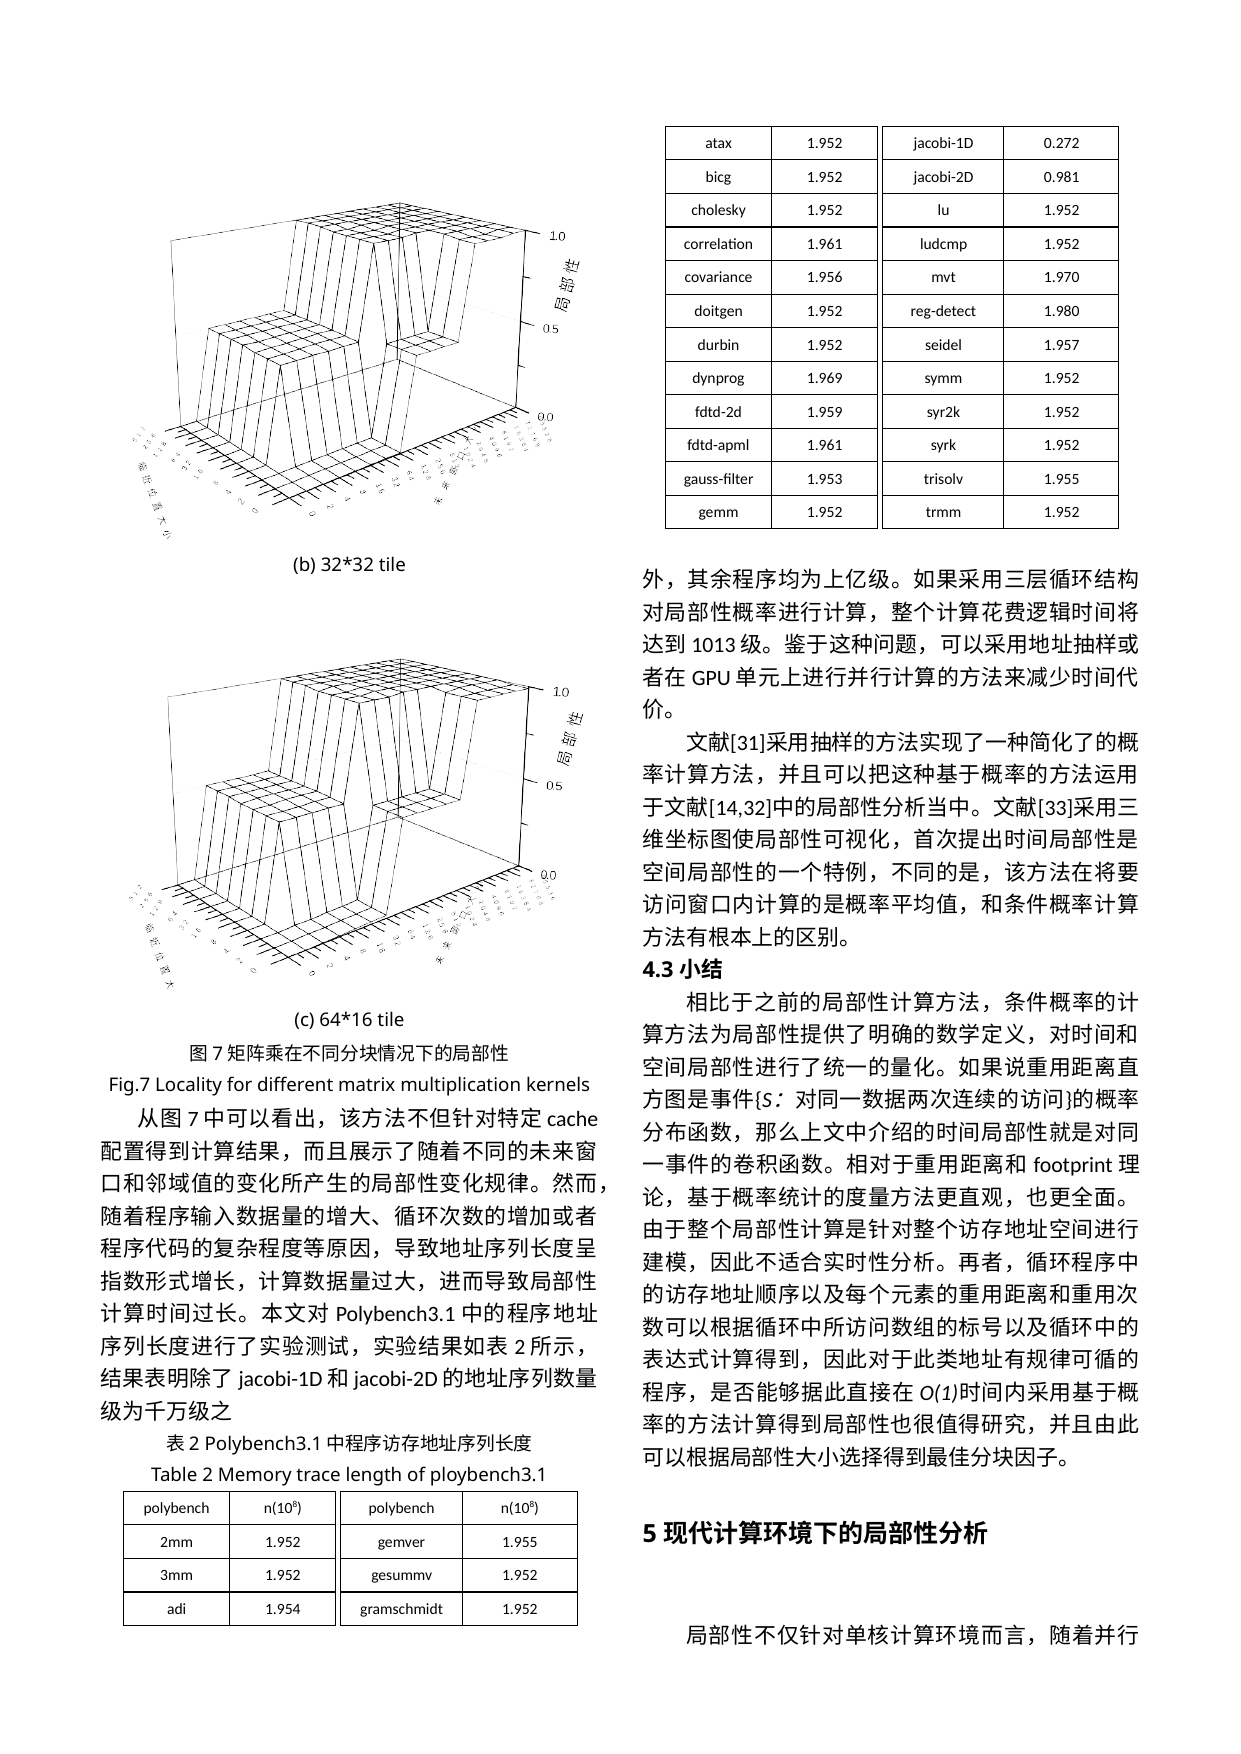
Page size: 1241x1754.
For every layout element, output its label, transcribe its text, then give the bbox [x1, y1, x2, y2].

text 表2 Polybench3.1中程序访存地址序列长度 [100, 1426, 598, 1458]
table_header [662, 126, 881, 562]
text Fig.7 Locality for different matrix multiplication kernels [100, 1068, 598, 1101]
text 4.3 小结 [642, 952, 1140, 984]
text 图7 矩阵乘在不同分块情况下的局部性 [100, 1036, 598, 1068]
text (b) 32*32 tile [100, 548, 598, 581]
text 相比于之前的局部性计算方法，条件概率的计算方法为局部性提供了明确的数学定义，对时间和空间局部性进行了统一的量化。如果说重用距离直方图是事件{S：对同一数据两次连续的访问}的概率分布函数，那么上文中介绍的时间局部性就是对同一事件的卷积函数。相对于重用距离和footprint理论，基于概率统计的度量方法更直观，也更全面。由于整个局部性计算是针对整个访存地址空间进行建模，因此不适合实时性分析。再者，循环程序中的访存地址顺序以及每个元素的重用距离和重用次数可以根据循环中所访问数组的标号以及循环中的表达式计算得到，因此对于此类地址有规律可循的程序，是否能够据此直接在O(1)时间内采用基于概率的方法计算得到局部性也很值得研究，并且由此可以根据局部性大小选择得到最佳分块因子。 [642, 984, 1140, 1472]
table_header [881, 126, 1121, 562]
text 外，其余程序均为上亿级。如果采用三层循环结构对局部性概率进行计算，整个计算花费逻辑时间将达到1013级。鉴于这种问题，可以采用地址抽样或者在GPU单元上进行并行计算的方法来减少时间代价。 [642, 562, 1140, 724]
table_header [120, 1491, 339, 1653]
table_header [339, 1491, 579, 1653]
subtitle 5 现代计算环境下的局部性分析 [642, 1499, 1140, 1564]
text 从图7中可以看出，该方法不但针对特定cache配置得到计算结果，而且展示了随着不同的未来窗口和邻域值的变化所产生的局部性变化规律。然而，随着程序输入数据量的增大、循环次数的增加或者程序代码的复杂程度等原因，导致地址序列长度呈指数形式增长，计算数据量过大，进而导致局部性计算时间过长。本文对Polybench3.1中的程序地址序列长度进行了实验测试，实验结果如表2所示，结果表明除了jacobi-1D和jacobi-2D的地址序列数量级为千万级之 [100, 1101, 598, 1426]
text Table 2 Memory trace length of ploybench3.1 [100, 1458, 598, 1491]
text 文献[31]采用抽样的方法实现了一种简化了的概率计算方法，并且可以把这种基于概率的方法运用于文献[14,32]中的局部性分析当中。文献[33]采用三维坐标图使局部性可视化，首次提出时间局部性是空间局部性的一个特例，不同的是，该方法在将要访问窗口内计算的是概率平均值，和条件概率计算方法有根本上的区别。 [642, 724, 1140, 952]
text (c) 64*16 tile [100, 581, 598, 1036]
